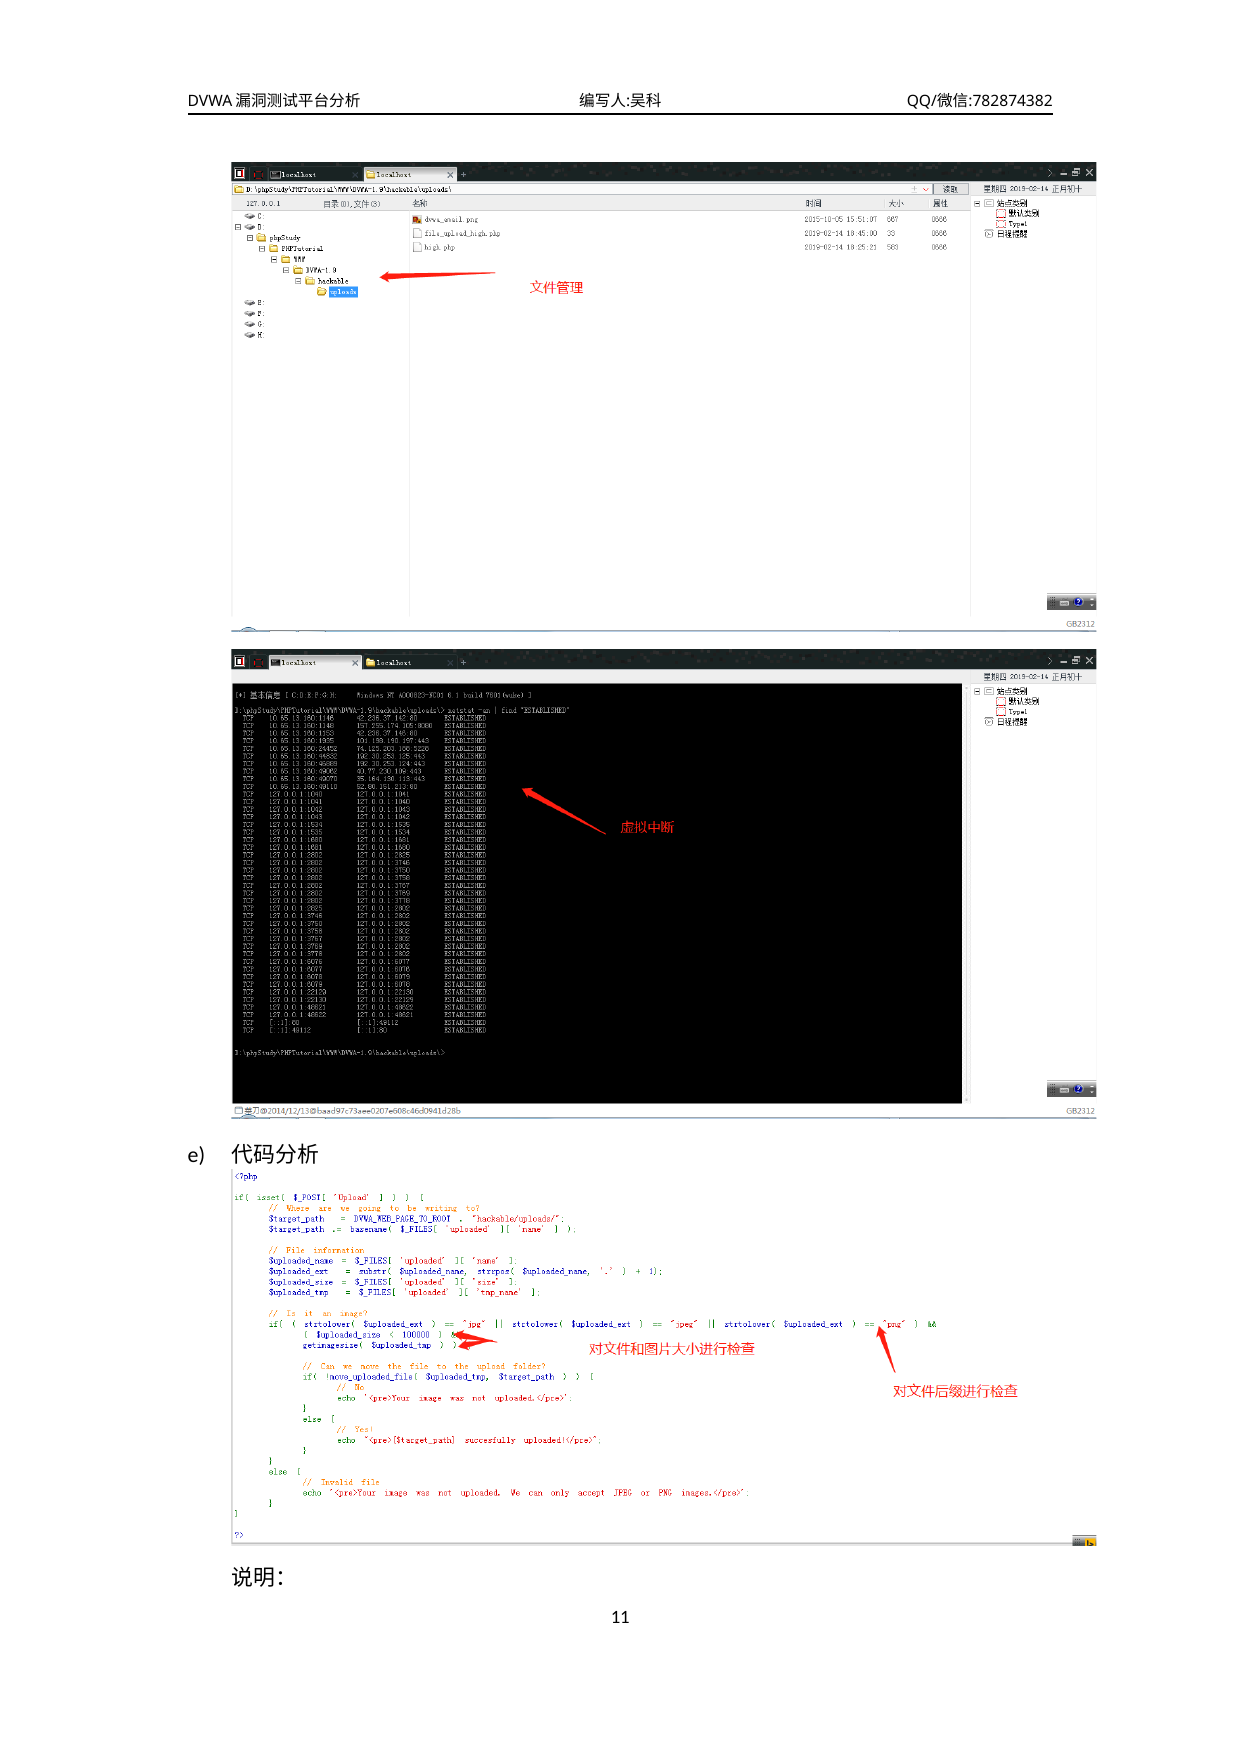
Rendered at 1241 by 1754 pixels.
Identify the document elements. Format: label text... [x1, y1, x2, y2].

list 代码分析 [187, 1137, 1053, 1169]
list 说明： [231, 1559, 1053, 1592]
picture [231, 649, 1097, 1119]
picture [231, 162, 1097, 632]
picture [231, 1169, 1097, 1546]
